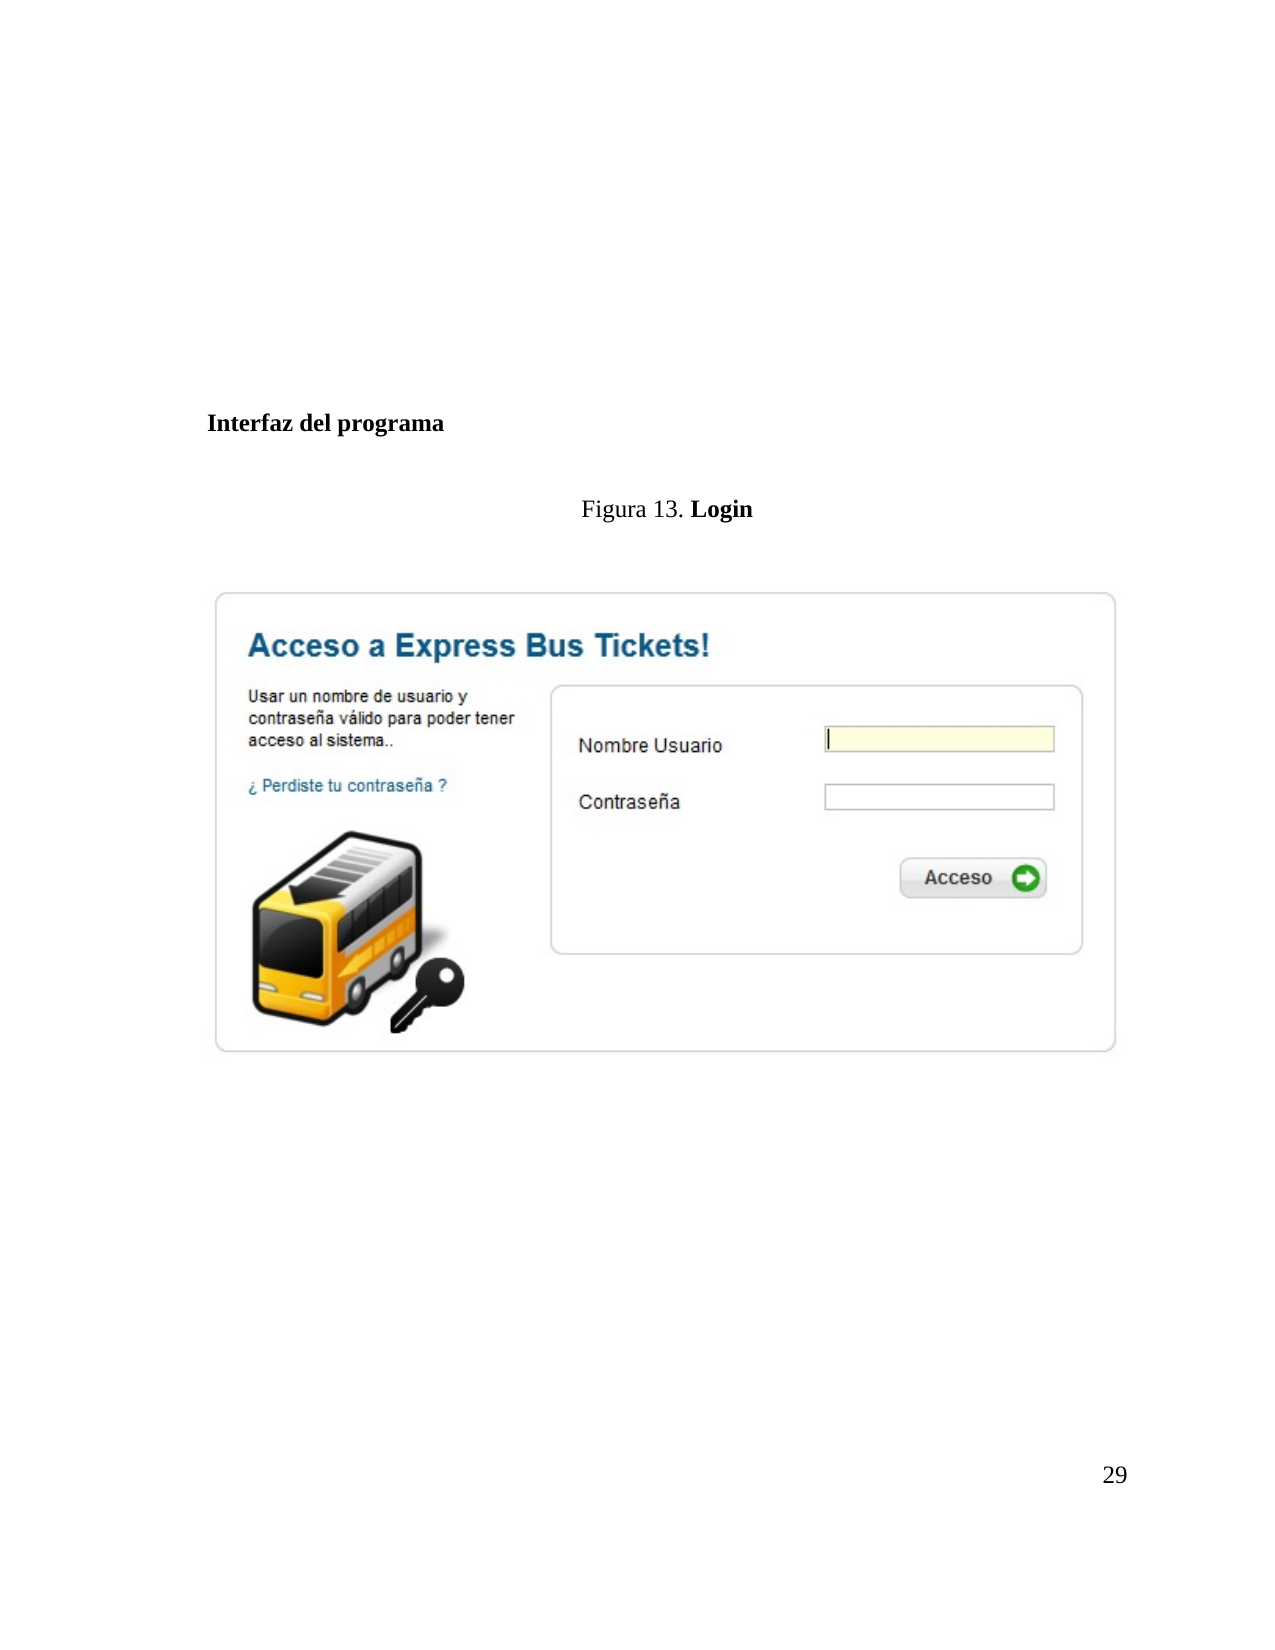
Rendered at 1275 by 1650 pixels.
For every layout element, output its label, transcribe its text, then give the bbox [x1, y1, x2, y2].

text Interfaz del programa [177, 408, 1127, 436]
picture [206, 581, 1123, 1068]
text Figura 13. Login [177, 494, 1127, 523]
